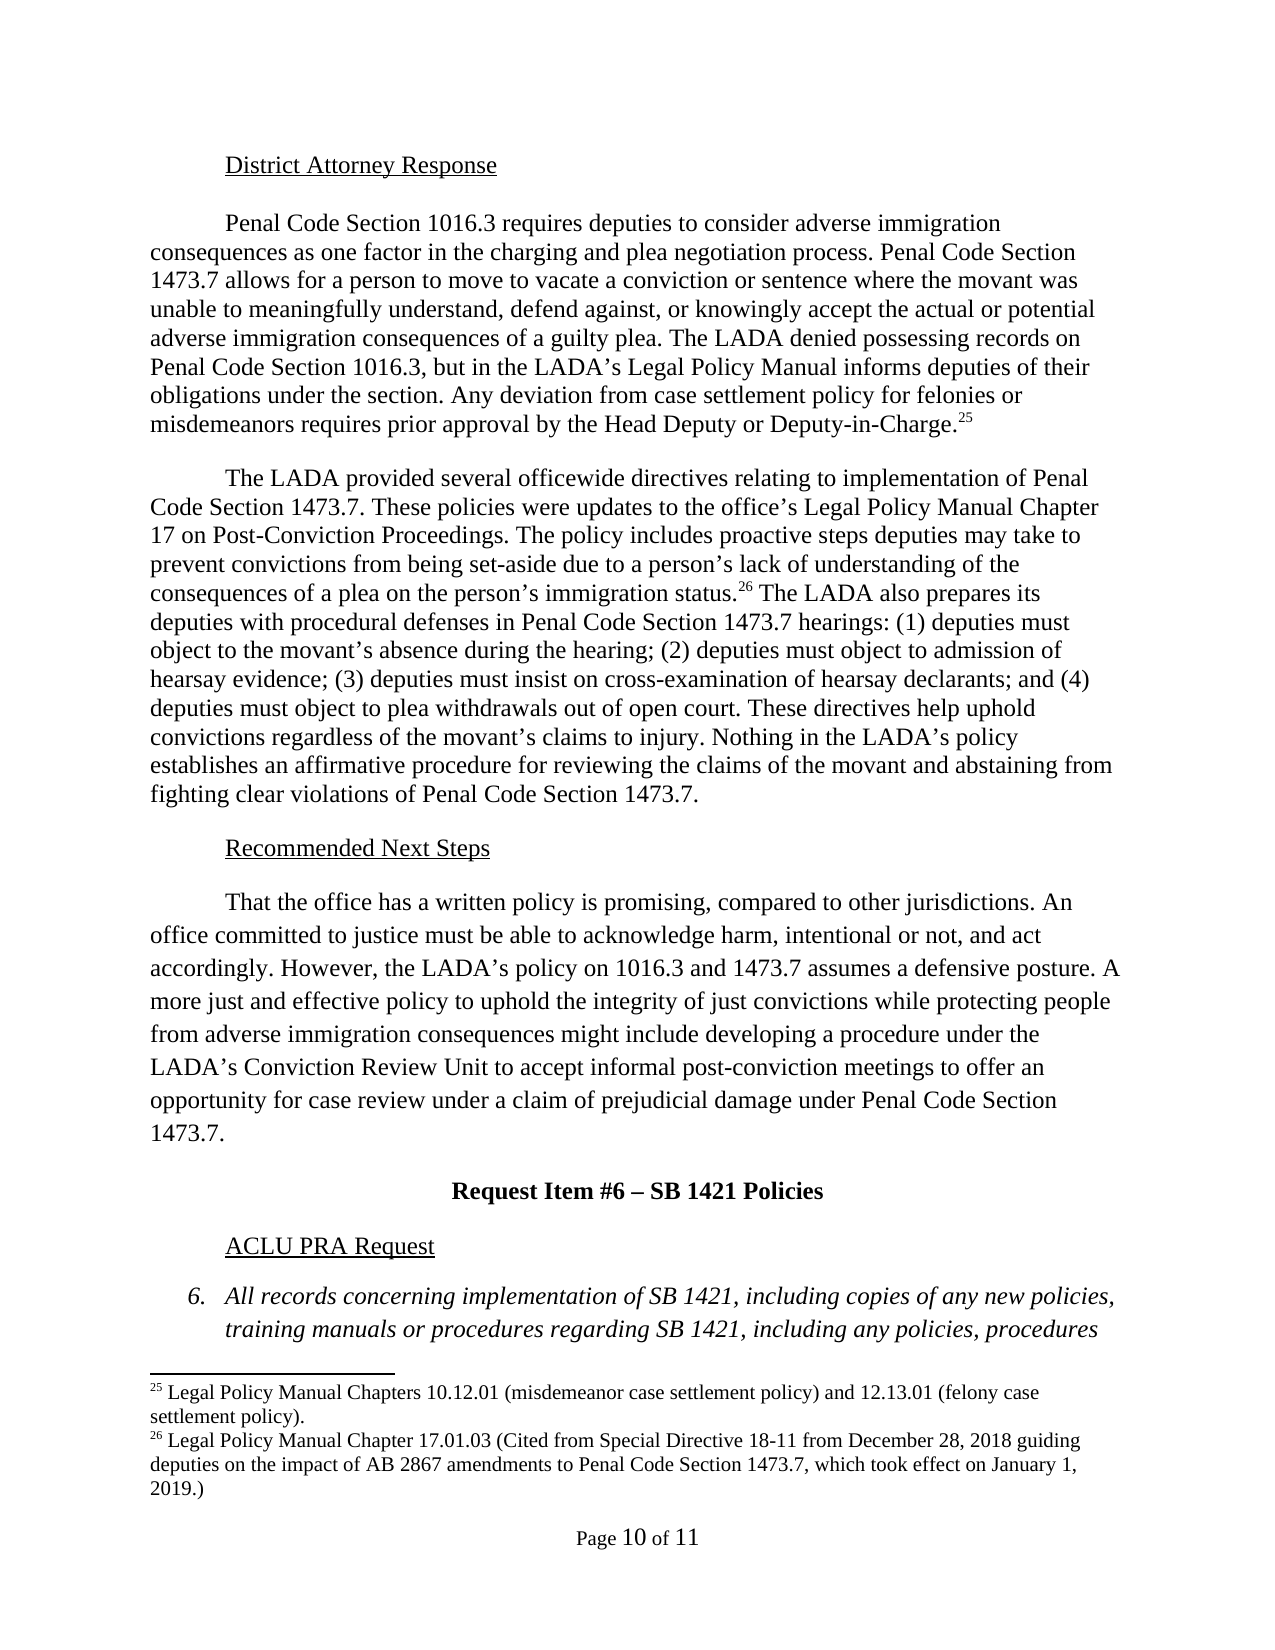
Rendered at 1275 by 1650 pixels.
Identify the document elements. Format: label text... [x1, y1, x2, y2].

text The LADA provided several officewide directives relating to implementation of Penal Code Section 1473.7. These policies were updates to the office’s Legal Policy Manual Chapter 17 on Post-Conviction Proceedings. The policy includes proactive steps deputies may take to prevent convictions from being set-aside due to a person’s lack of understanding of the consequences of a plea on the person’s immigration status. The LADA also prepares its deputies with procedural defenses in Penal Code Section 1473.7 hearings: (1) deputies must object to the movant’s absence during the hearing; (2) deputies must object to admission of hearsay evidence; (3) deputies must insist on cross-examination of hearsay declarants; and (4) deputies must object to plea withdrawals out of open court. These directives help uphold convictions regardless of the movant’s claims to injury. Nothing in the LADA’s policy establishes an affirmative procedure for reviewing the claims of the movant and abstaining from fighting clear violations of Penal Code Section 1473.7. [150, 463, 1125, 808]
text That the office has a written policy is promising, compared to other jurisdictions. An office committed to justice must be able to acknowledge harm, intentional or not, and act accordingly. However, the LADA’s policy on 1016.3 and 1473.7 assumes a defensive posture. A more just and effective policy to uphold the integrity of just convictions while protecting people from adverse immigration consequences might include developing a procedure under the LADA’s Conviction Review Unit to accept informal post-conviction meetings to offer an opportunity for case review under a claim of prejudicial damage under Penal Code Section 1473.7. [150, 887, 1125, 1147]
text District Attorney Response [150, 150, 1125, 179]
text Request Item #6 – SB 1421 Policies [150, 1176, 1125, 1205]
text Penal Code Section 1016.3 requires deputies to consider adverse immigration consequences as one factor in the charging and plea negotiation process. Penal Code Section 1473.7 allows for a person to move to vacate a conviction or sentence where the movant was unable to meaningfully understand, defend against, or knowingly accept the actual or potential adverse immigration consequences of a guilty plea. The LADA denied possessing records on Penal Code Section 1016.3, but in the LADA’s Legal Policy Manual informs deputies of their obligations under the section. Any deviation from case settlement policy for felonies or misdemeanors requires prior approval by the Head Deputy or Deputy-in-Charge. [150, 208, 1125, 438]
text ACLU PRA Request [150, 1231, 1125, 1260]
text Recommended Next Steps [150, 833, 1125, 862]
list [187, 1281, 1125, 1343]
